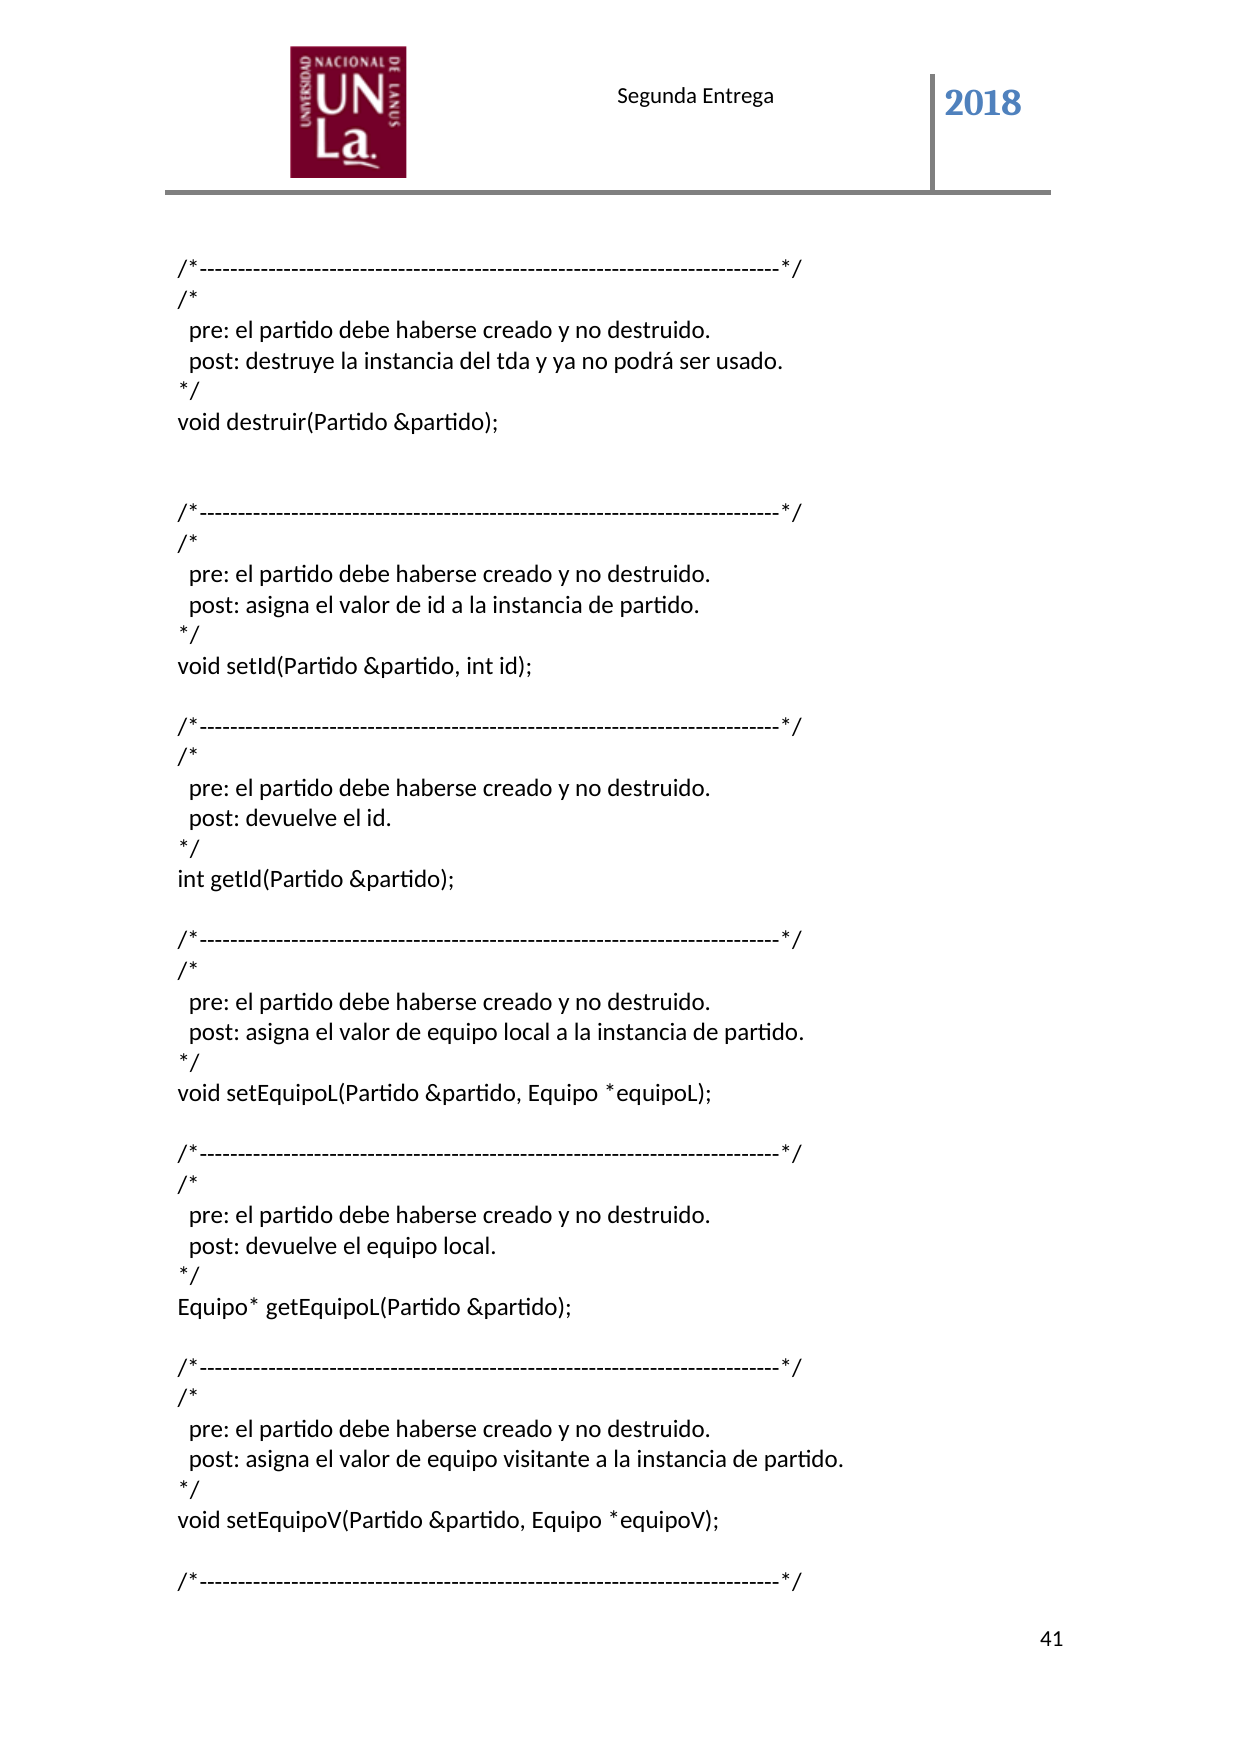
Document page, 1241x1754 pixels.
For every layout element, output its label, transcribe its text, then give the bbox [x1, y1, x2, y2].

text /*----------------------------------------------------------------------------*/ [177, 1566, 1063, 1596]
text int getId(Partido &partido); [177, 864, 1063, 894]
text pre: el partido debe haberse creado y no destruido. [177, 772, 1063, 803]
text */ [177, 619, 1063, 650]
text post: destruye la instancia del tda y ya no podrá ser usado. [177, 345, 1063, 375]
text post: asigna el valor de equipo visitante a la instancia de partido. [177, 1443, 1063, 1474]
text void setEquipoL(Partido &partido, Equipo *equipoL); [177, 1077, 1063, 1108]
text /* [177, 284, 1063, 314]
text */ [177, 833, 1063, 864]
text post: devuelve el id. [177, 803, 1063, 833]
text pre: el partido debe haberse creado y no destruido. [177, 558, 1063, 589]
text void destruir(Partido &partido); [177, 406, 1063, 436]
text pre: el partido debe haberse creado y no destruido. [177, 986, 1063, 1016]
text */ [177, 375, 1063, 406]
text pre: el partido debe haberse creado y no destruido. [177, 314, 1063, 345]
text /*----------------------------------------------------------------------------*/ [177, 253, 1063, 284]
text Equipo* getEquipoL(Partido &partido); [177, 1291, 1063, 1321]
text /*----------------------------------------------------------------------------*/ [177, 1352, 1063, 1382]
text /*----------------------------------------------------------------------------*/ [177, 711, 1063, 742]
text */ [177, 1260, 1063, 1291]
text /* [177, 528, 1063, 558]
text /* [177, 742, 1063, 772]
text post: asigna el valor de equipo local a la instancia de partido. [177, 1016, 1063, 1047]
text void setEquipoV(Partido &partido, Equipo *equipoV); [177, 1504, 1063, 1535]
text */ [177, 1047, 1063, 1077]
text /* [177, 955, 1063, 986]
text /* [177, 1382, 1063, 1413]
picture [289, 45, 407, 178]
text post: devuelve el equipo local. [177, 1230, 1063, 1260]
text pre: el partido debe haberse creado y no destruido. [177, 1199, 1063, 1230]
text */ [177, 1474, 1063, 1504]
text void setId(Partido &partido, int id); [177, 650, 1063, 681]
text pre: el partido debe haberse creado y no destruido. [177, 1413, 1063, 1443]
text /*----------------------------------------------------------------------------*/ [177, 1138, 1063, 1169]
text post: asigna el valor de id a la instancia de partido. [177, 589, 1063, 619]
text /* [177, 1169, 1063, 1199]
text /*----------------------------------------------------------------------------*/ [177, 925, 1063, 955]
text /*----------------------------------------------------------------------------*/ [177, 497, 1063, 528]
